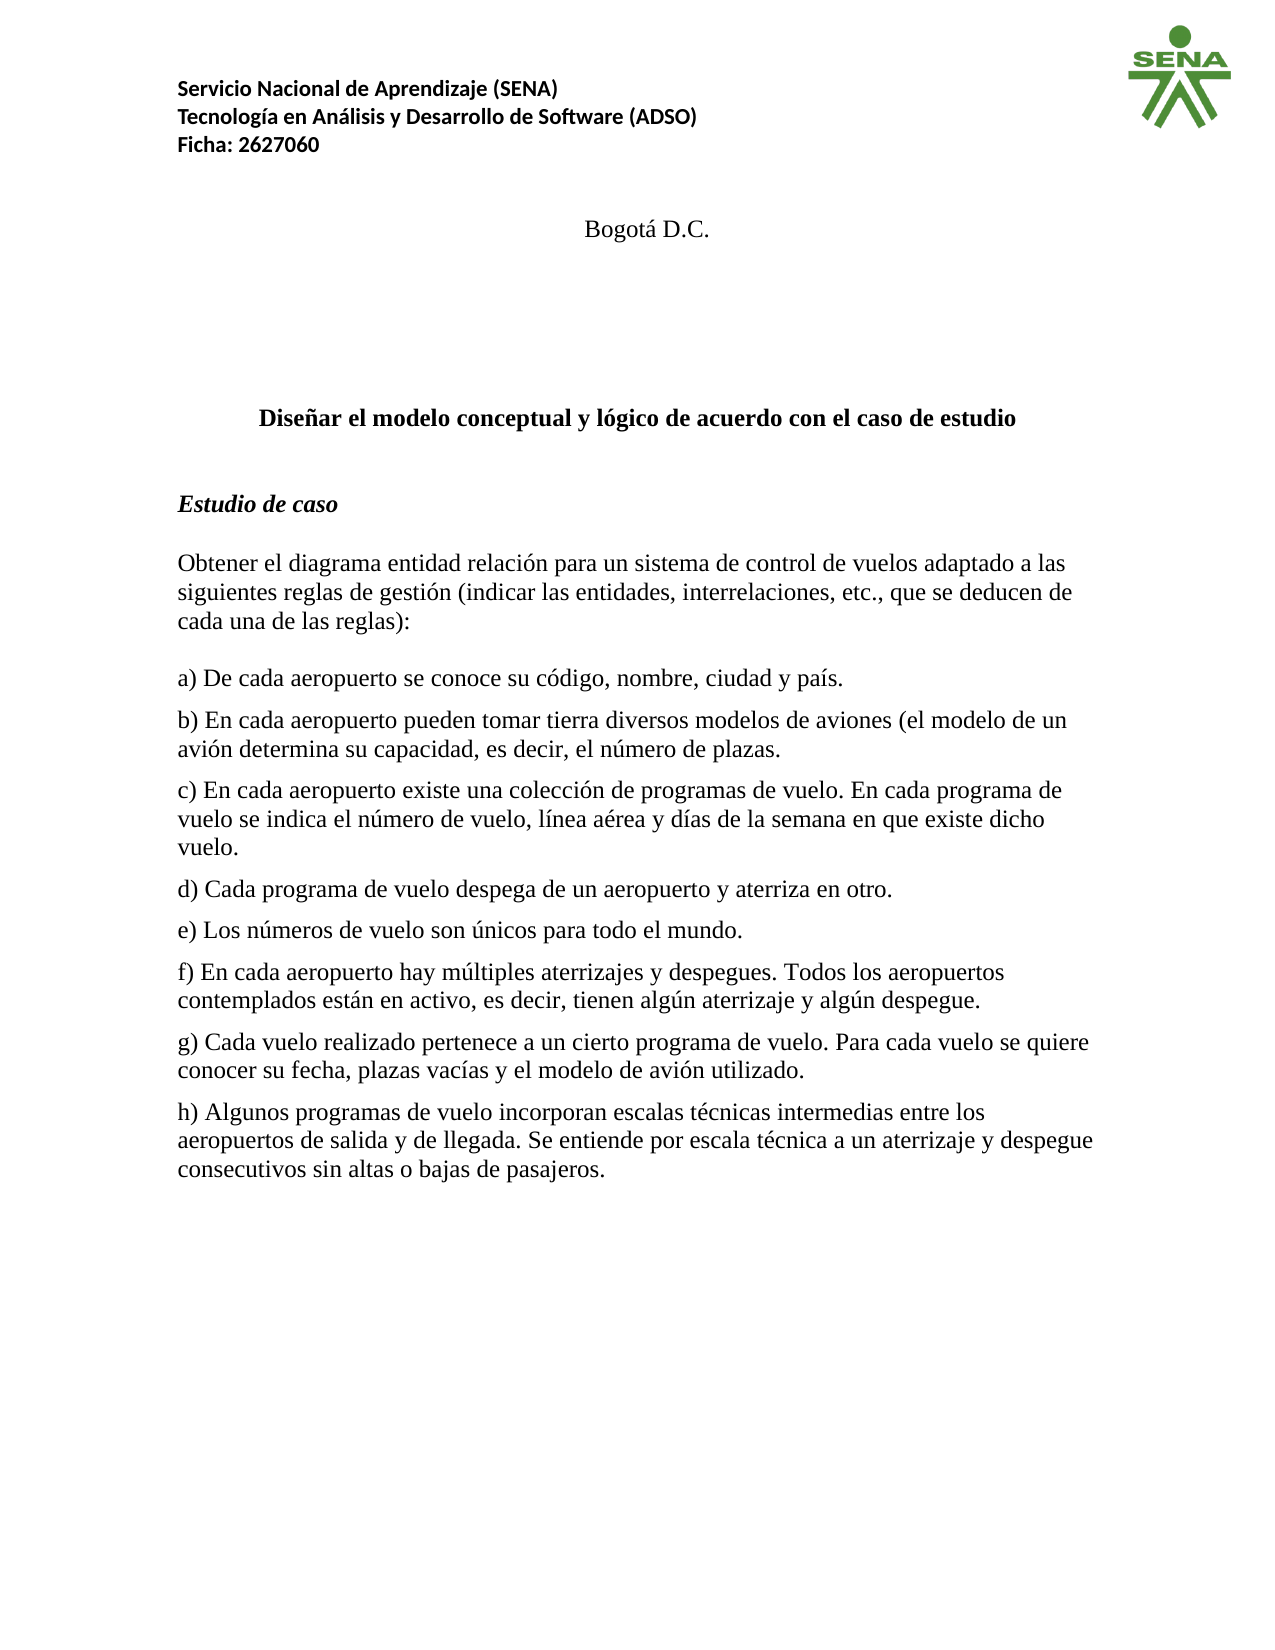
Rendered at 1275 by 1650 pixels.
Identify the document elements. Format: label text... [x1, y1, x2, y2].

text Obtener el diagrama entidad relación para un sistema de control de vuelos adaptado a las siguientes reglas de gestión (indicar las entidades, interrelaciones, etc., que se deducen de cada una de las reglas): [177, 548, 1098, 635]
text g) Cada vuelo realizado pertenece a un cierto programa de vuelo. Para cada vuelo se quiere conocer su fecha, plazas vacías y el modelo de avión utilizado. [177, 1027, 1098, 1084]
text d) Cada programa de vuelo despega de un aeropuerto y aterriza en otro. [177, 874, 1098, 903]
text f) En cada aeropuerto hay múltiples aterrizajes y despegues. Todos los aeropuertos contemplados están en activo, es decir, tienen algún aterrizaje y algún despegue. [177, 957, 1098, 1014]
text e) Los números de vuelo son únicos para todo el mundo. [177, 915, 1098, 944]
text b) En cada aeropuerto pueden tomar tierra diversos modelos de aviones (el modelo de un avión determina su capacidad, es decir, el número de plazas. [177, 705, 1098, 762]
text a) De cada aeropuerto se conoce su código, nombre, ciudad y país. [177, 663, 1098, 692]
picture [1117, 12, 1242, 141]
text Estudio de caso [177, 489, 1098, 548]
text Bogotá D.C. [177, 214, 1098, 243]
text Diseñar el modelo conceptual y lógico de acuerdo con el caso de estudio [177, 403, 1098, 432]
text c) En cada aeropuerto existe una colección de programas de vuelo. En cada programa de vuelo se indica el número de vuelo, línea aérea y días de la semana en que existe dicho vuelo. [177, 775, 1098, 861]
text h) Algunos programas de vuelo incorporan escalas técnicas intermedias entre los aeropuertos de salida y de llegada. Se entiende por escala técnica a un aterrizaje y despegue consecutivos sin altas o bajas de pasajeros. [177, 1097, 1098, 1183]
